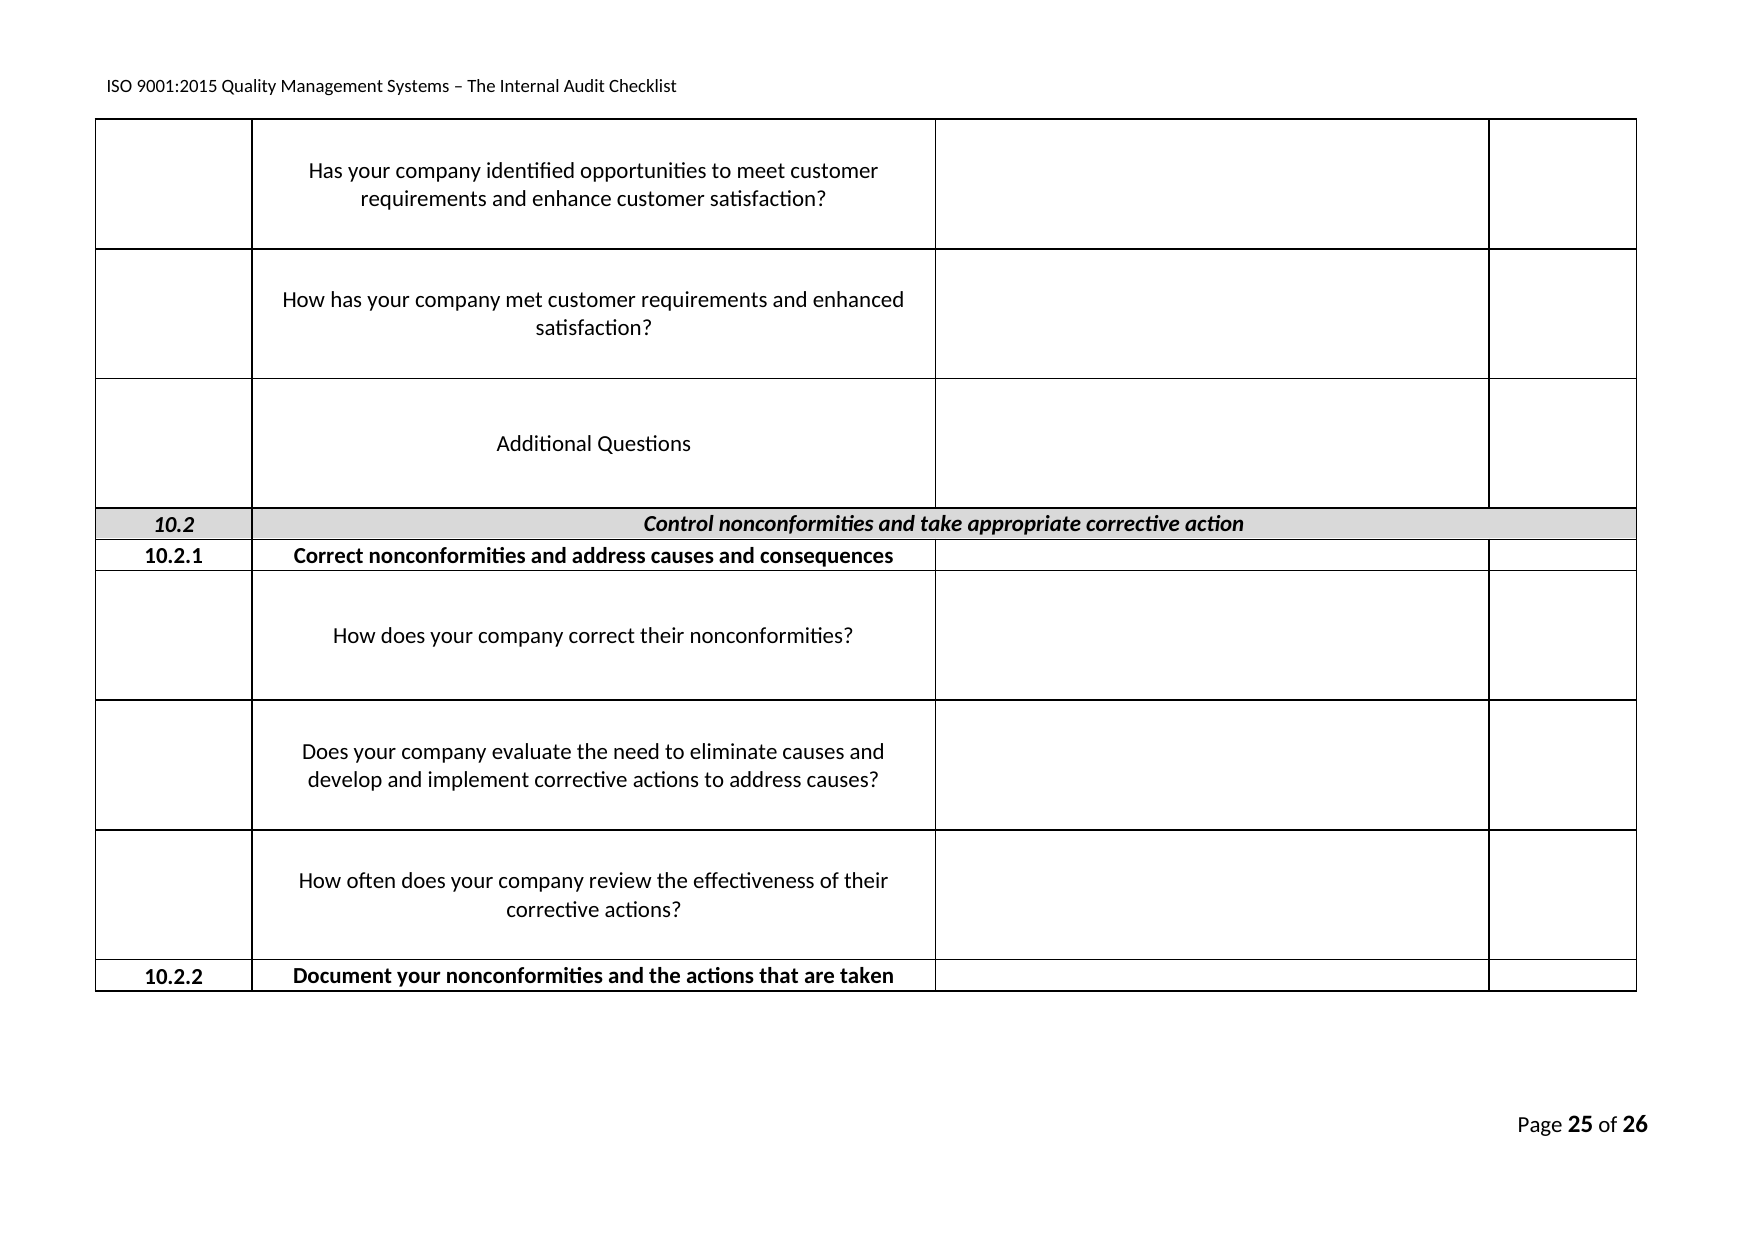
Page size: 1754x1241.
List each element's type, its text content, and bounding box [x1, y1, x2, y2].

table_cell Document your nonconformities and the actions that are taken [253, 960, 935, 990]
table_cell [936, 379, 1488, 507]
table_cell [1490, 831, 1636, 959]
table_cell [936, 540, 1488, 570]
table_cell [96, 571, 251, 699]
table_cell Has your company identified opportunities to meet customer requirements and enhance customer satisfaction? [253, 120, 935, 248]
table_cell 10.2.1 [96, 540, 251, 570]
table_cell [1490, 701, 1636, 829]
table_cell [936, 960, 1488, 990]
table_cell [96, 831, 251, 959]
table_cell [1490, 379, 1636, 507]
table_cell [96, 379, 251, 507]
table_cell 10.2 [96, 509, 251, 538]
table_cell How does your company correct their nonconformities? [253, 571, 935, 699]
table_cell Additional Questions [253, 379, 935, 507]
table_cell Does your company evaluate the need to eliminate causes and develop and implement corrective actions to address causes? [253, 701, 935, 829]
table_cell [1490, 960, 1636, 990]
table_cell Control nonconformities and take appropriate corrective action [253, 509, 1636, 538]
table_cell [96, 120, 251, 248]
table_cell [936, 571, 1488, 699]
table_cell [936, 120, 1488, 248]
table_cell [1490, 120, 1636, 248]
table_cell Correct nonconformities and address causes and consequences [253, 540, 935, 570]
table_cell [96, 701, 251, 829]
table_cell [1490, 250, 1636, 377]
table_cell [96, 250, 251, 377]
table_cell 10.2.2 [96, 960, 251, 990]
table_cell [936, 250, 1488, 377]
table_cell How has your company met customer requirements and enhanced satisfaction? [253, 250, 935, 377]
table_cell How often does your company review the effectiveness of their corrective actions? [253, 831, 935, 959]
table_cell [936, 831, 1488, 959]
table_cell [936, 701, 1488, 829]
table_cell [1490, 540, 1636, 570]
table_cell [1490, 571, 1636, 699]
